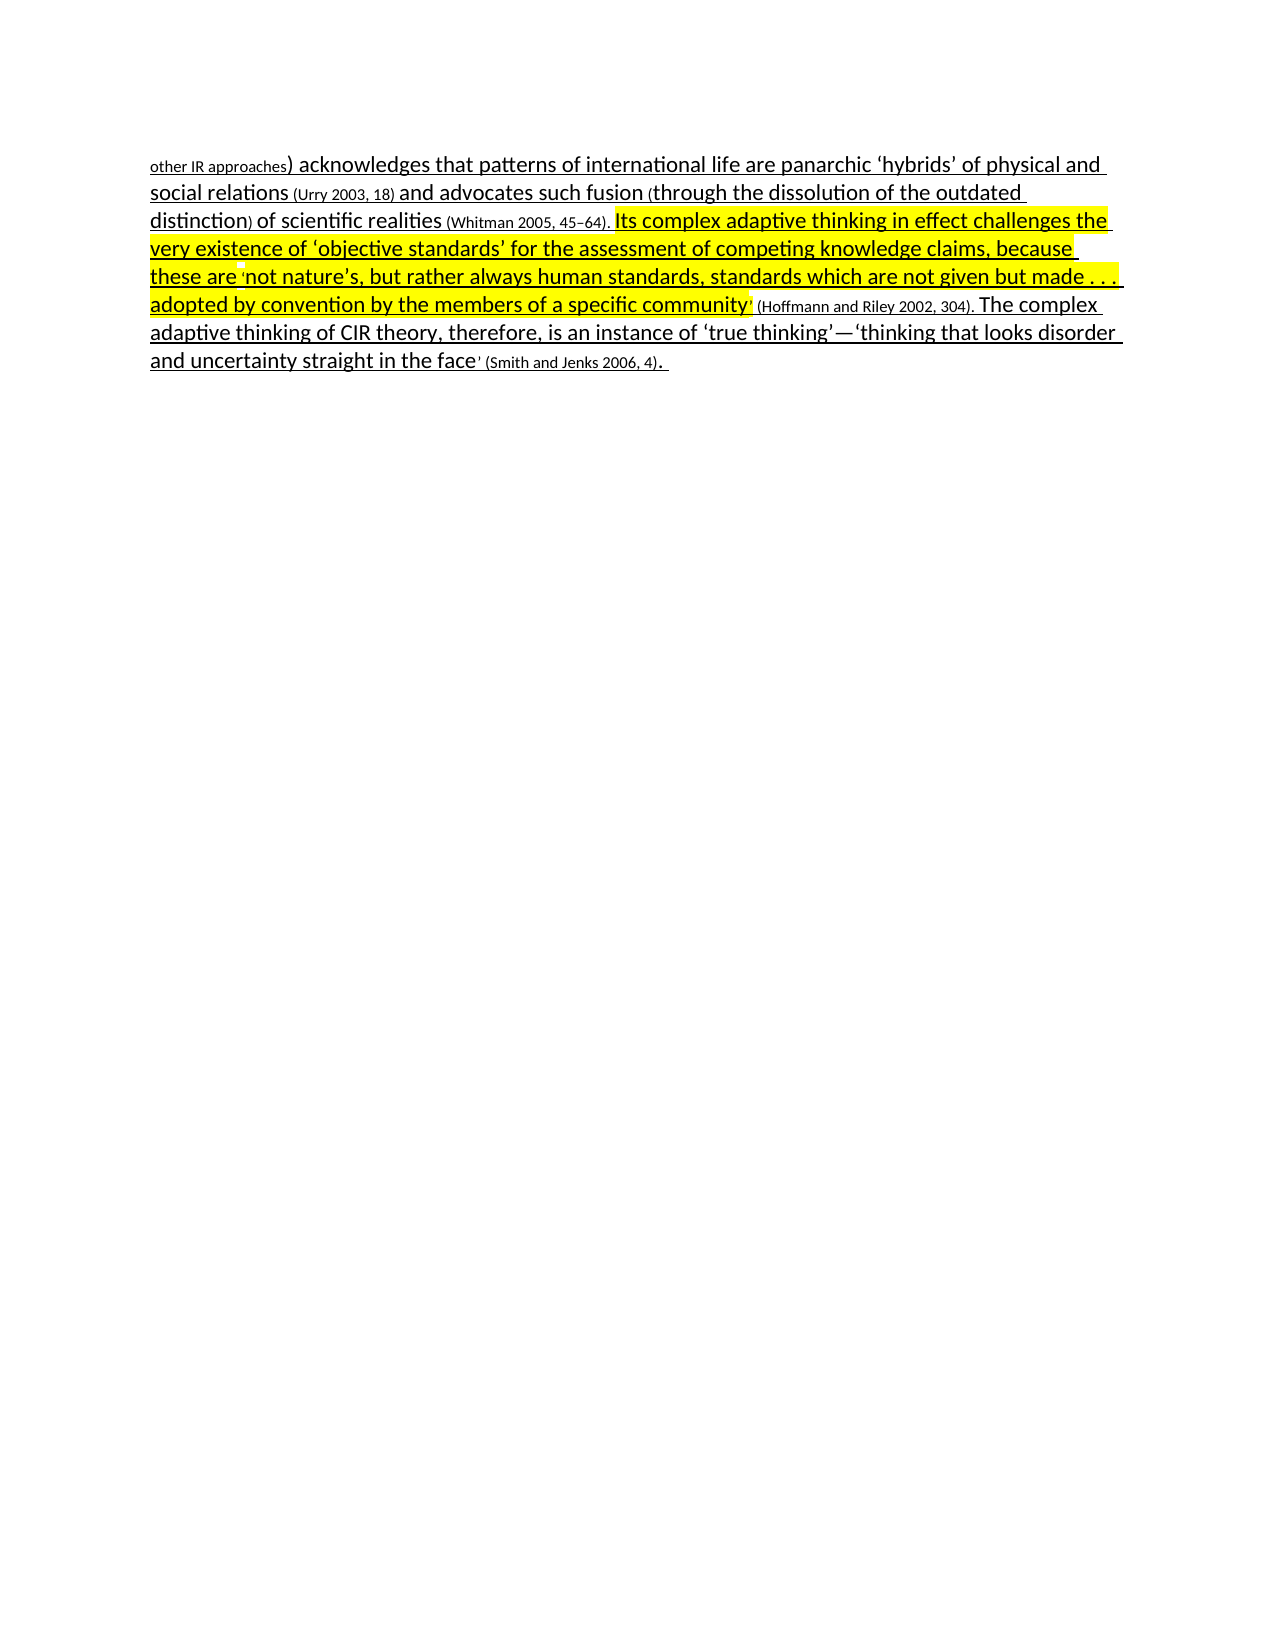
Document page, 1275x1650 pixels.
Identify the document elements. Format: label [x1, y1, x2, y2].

text [150, 150, 1125, 374]
